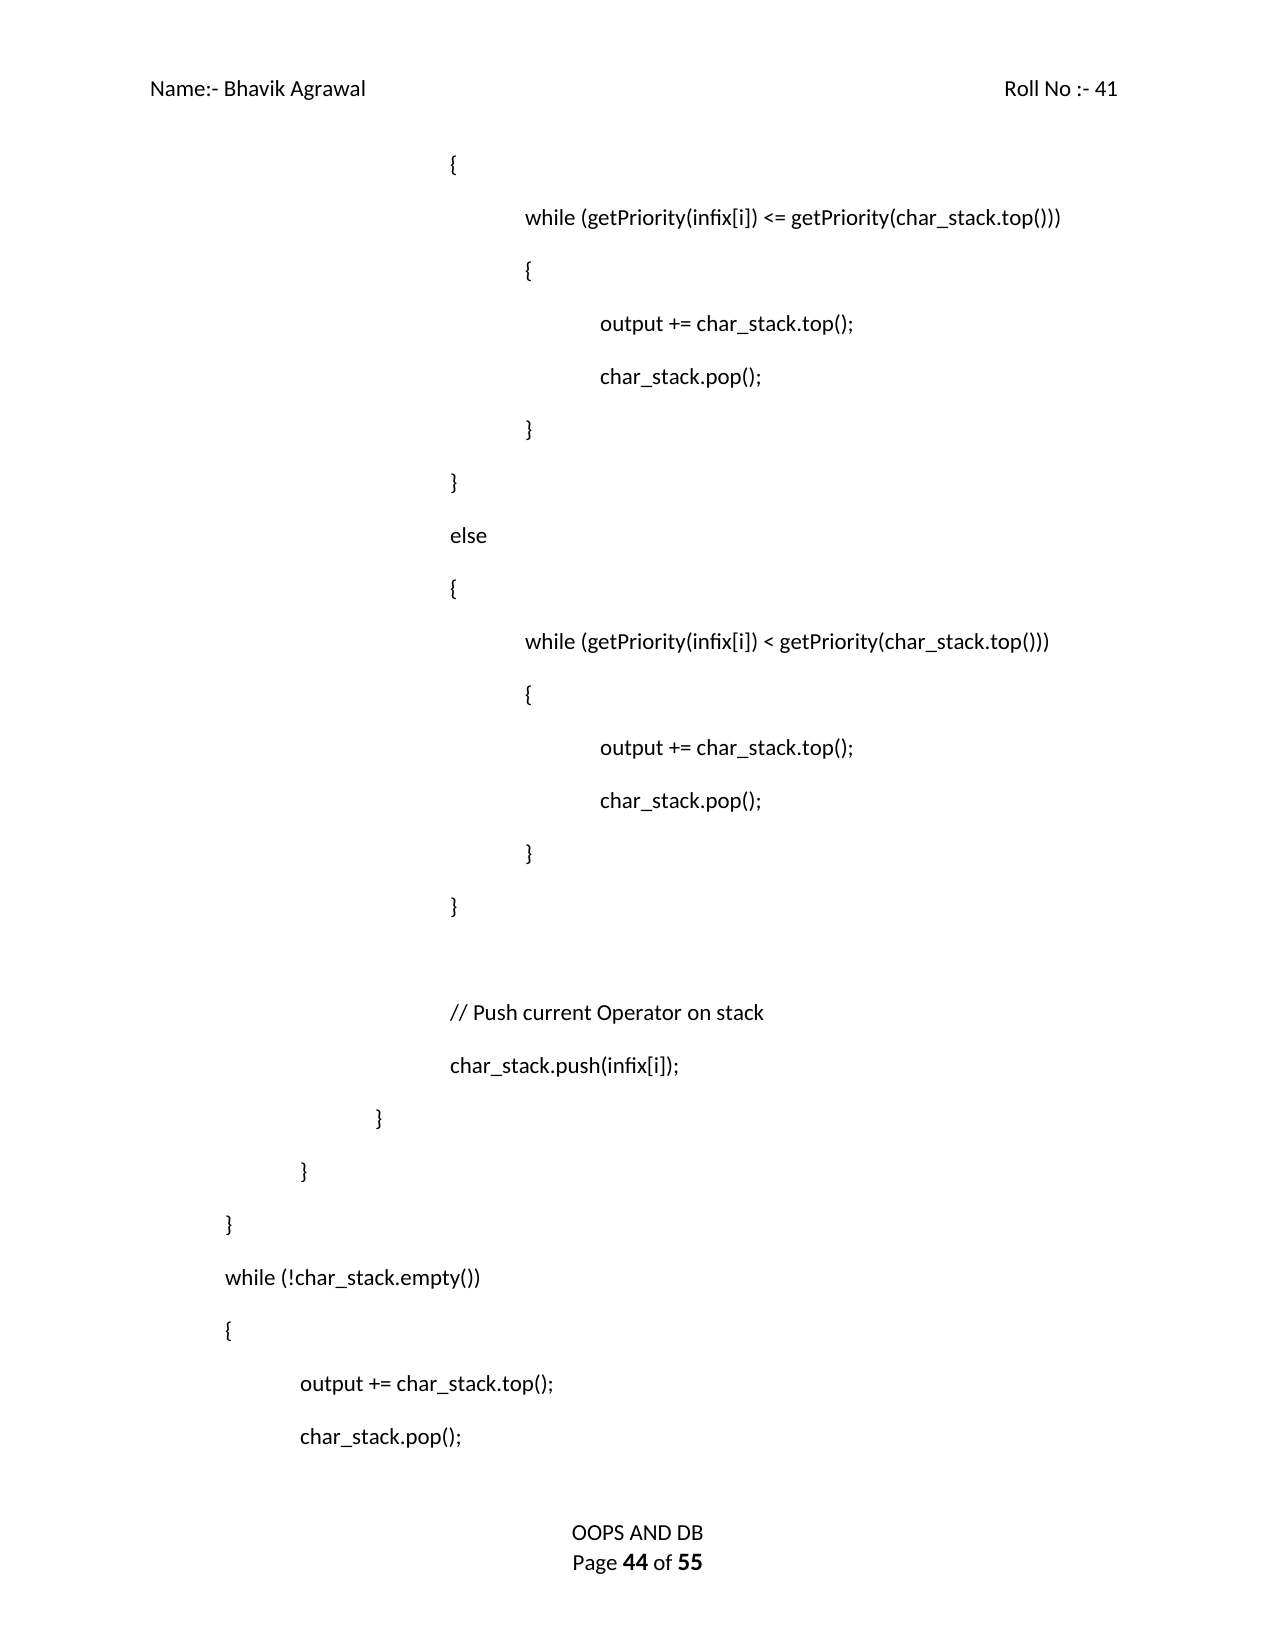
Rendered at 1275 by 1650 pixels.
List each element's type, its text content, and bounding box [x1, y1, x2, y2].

text } [150, 1210, 1125, 1238]
text } [150, 468, 1125, 496]
text { [150, 1316, 1125, 1344]
text { [150, 150, 1125, 178]
text while (!char_stack.empty()) [150, 1263, 1125, 1291]
text while (getPriority(infix[i]) < getPriority(char_stack.top())) [150, 627, 1125, 655]
text output += char_stack.top(); [150, 1369, 1125, 1397]
text { [150, 574, 1125, 602]
text while (getPriority(infix[i]) <= getPriority(char_stack.top())) [150, 203, 1125, 231]
text char_stack.pop(); [150, 362, 1125, 390]
text else [150, 521, 1125, 549]
text // Push current Operator on stack [150, 998, 1125, 1026]
text } [150, 1157, 1125, 1185]
text { [150, 256, 1125, 284]
text output += char_stack.top(); [150, 733, 1125, 761]
text char_stack.push(infix[i]); [150, 1051, 1125, 1079]
text } [150, 1104, 1125, 1132]
text { [150, 680, 1125, 708]
text } [150, 892, 1125, 920]
text } [150, 415, 1125, 443]
text char_stack.pop(); [150, 786, 1125, 814]
text char_stack.pop(); [150, 1422, 1125, 1451]
text } [150, 839, 1125, 867]
text output += char_stack.top(); [150, 309, 1125, 337]
